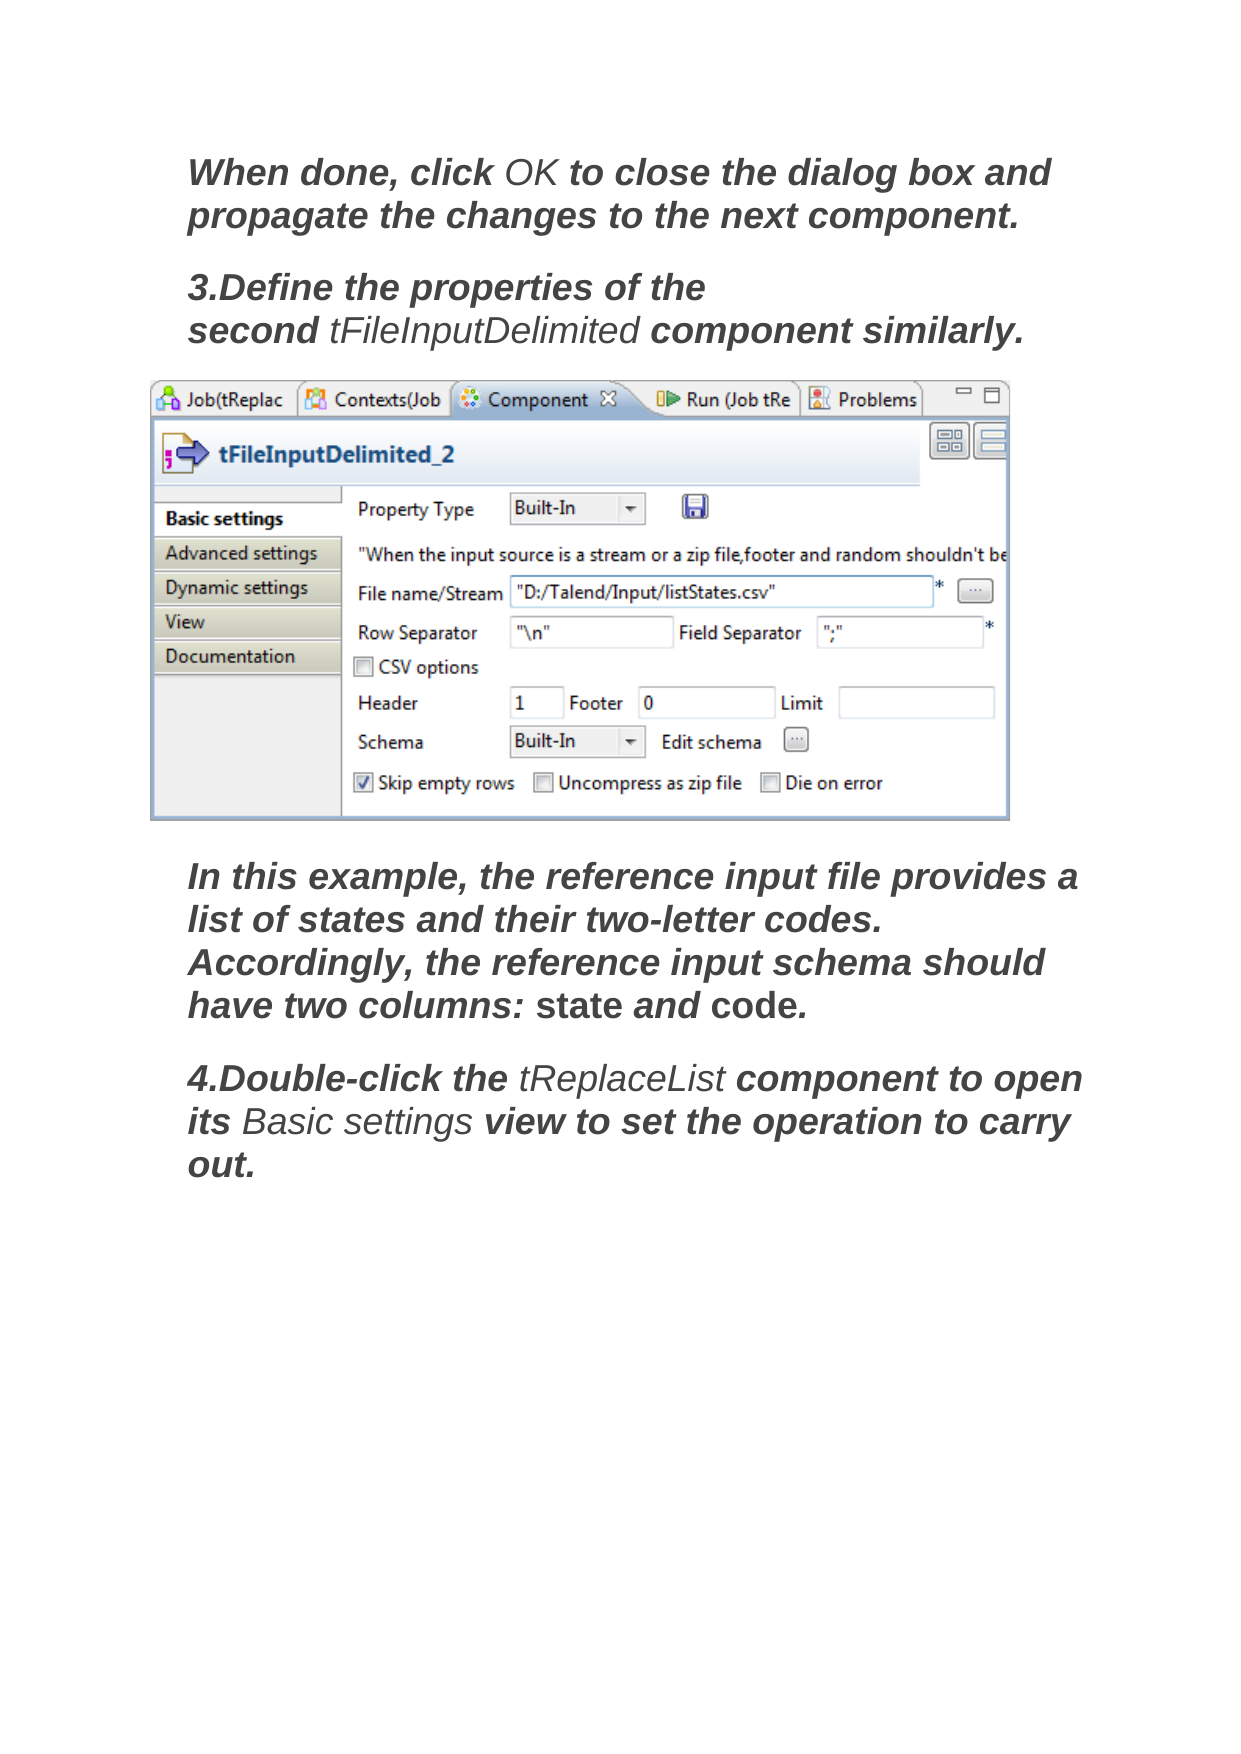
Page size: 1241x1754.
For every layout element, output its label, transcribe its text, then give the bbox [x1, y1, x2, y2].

text 3.Define the properties of the second tFileInputDelimited component similarly. [187, 265, 1090, 352]
text In this example, the reference input file provides a list of states and their two-letter codes. Accordingly, the reference input schema should have two columns: state and code. [187, 854, 1090, 1027]
text 4.Double-click the tReplaceList component to open its Basic settings view to set the operation to carry out. [187, 1056, 1090, 1185]
picture [150, 380, 1011, 821]
text When done, click OK to close the dialog box and propagate the changes to the next component. [187, 150, 1090, 236]
